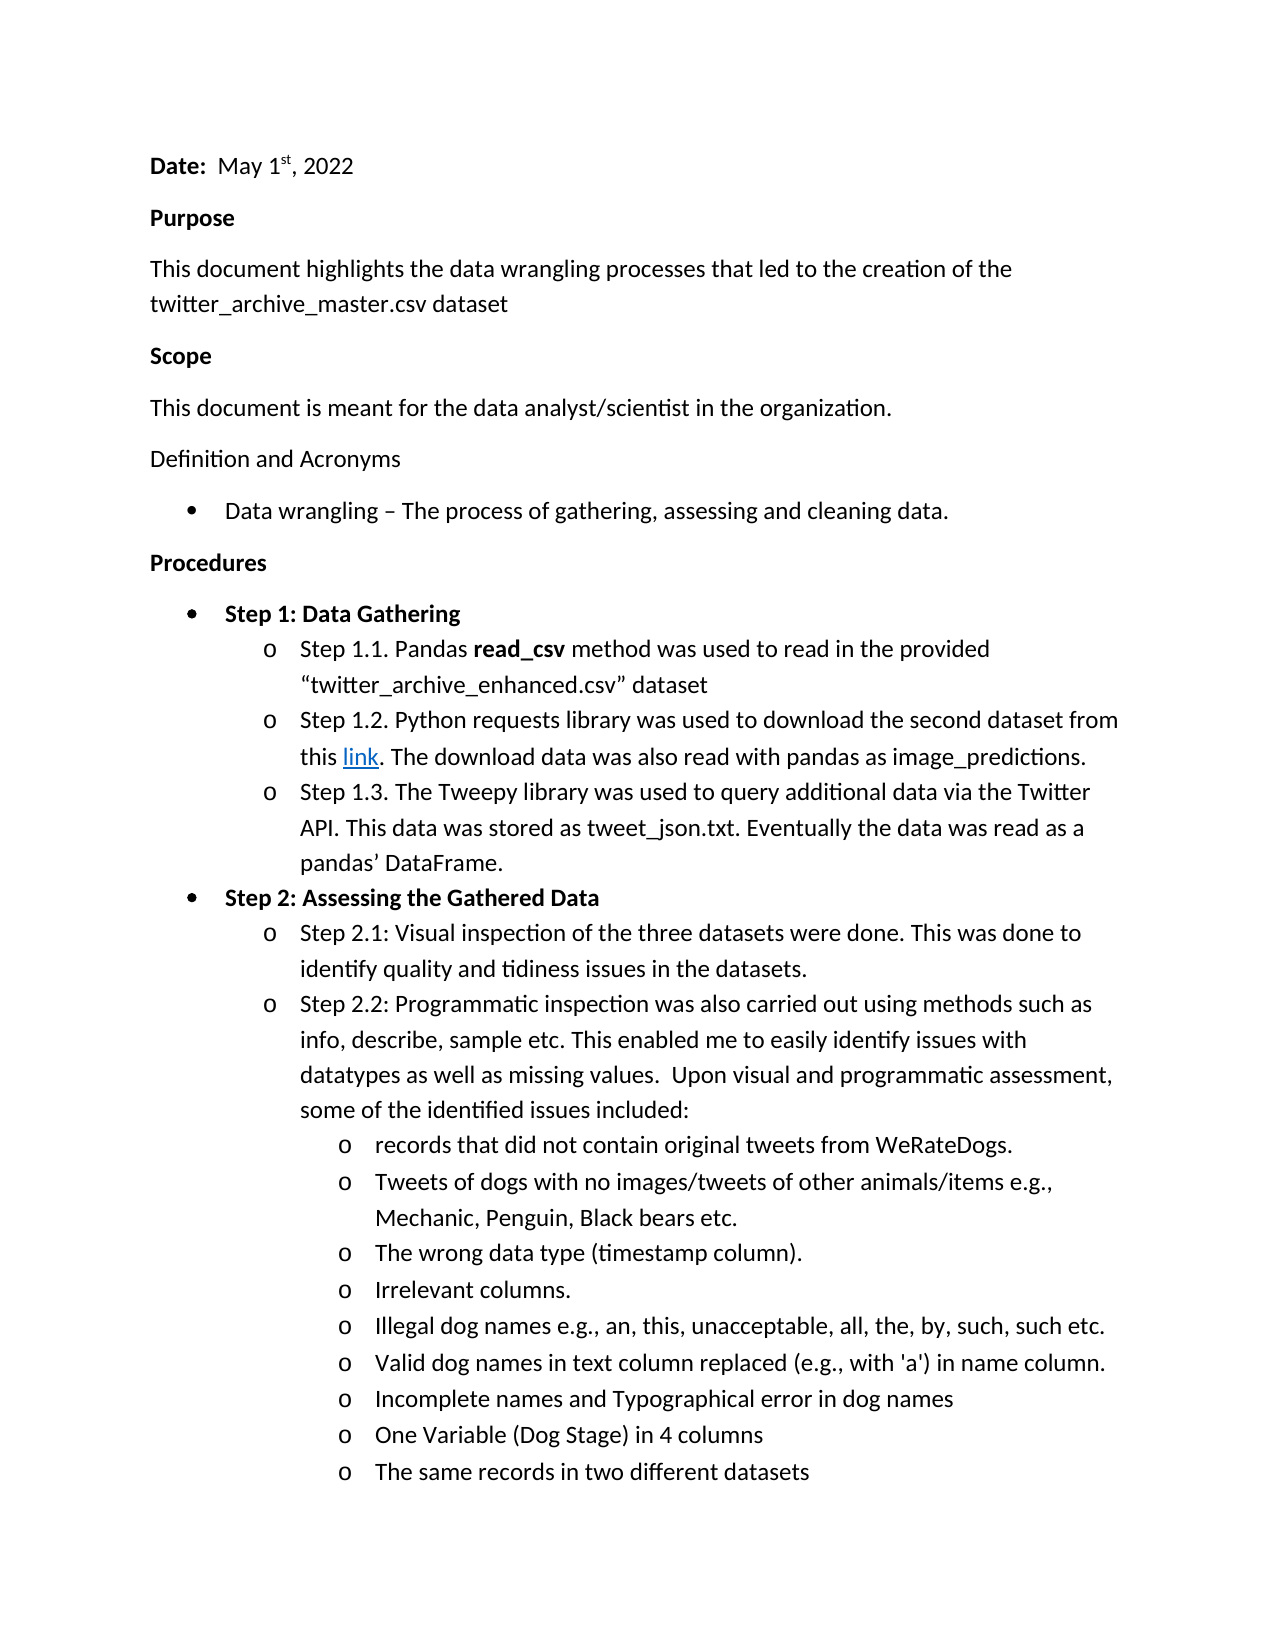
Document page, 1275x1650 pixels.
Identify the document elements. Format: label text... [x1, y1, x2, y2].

text Scope [150, 340, 1125, 371]
list One Variable (Dog Stage) in 4 columns [337, 1419, 1125, 1451]
list Tweets of dogs with no images/tweets of other animals/items e.g., Mechanic, Penguin, Black bears etc. [337, 1166, 1125, 1233]
list The wrong data type (timestamp column). [337, 1237, 1125, 1269]
text This document highlights the data wrangling processes that led to the creation of the twitter_archive_master.csv dataset [150, 253, 1125, 319]
text Purpose [150, 202, 1125, 232]
list Step 1: Data Gathering [187, 598, 1125, 629]
list Step 1.2. Python requests library was used to download the second dataset from this link. The download data was also read with pandas as image_predictions. [262, 704, 1125, 771]
list Illegal dog names e.g., an, this, unacceptable, all, the, by, such, such etc. [337, 1310, 1125, 1342]
list Step 1.1. Pandas read_csv method was used to read in the provided “twitter_archive_enhanced.csv” dataset [262, 633, 1125, 700]
text This document is meant for the data analyst/scientist in the organization. [150, 392, 1125, 422]
list Incomplete names and Typographical error in dog names [337, 1383, 1125, 1415]
list records that did not contain original tweets from WeRateDogs. [337, 1129, 1125, 1161]
text Definition and Acronyms [150, 443, 1125, 474]
text Procedures [150, 547, 1125, 577]
list Data wrangling – The process of gathering, assessing and cleaning data. [187, 495, 1125, 526]
list The same records in two different datasets [337, 1456, 1125, 1488]
text Date: May 1st, 2022 [150, 150, 1125, 181]
list Step 2: Assessing the Gathered Data [187, 882, 1125, 913]
list Step 2.2: Programmatic inspection was also carried out using methods such as info, describe, sample etc. This enabled me to easily identify issues with datatypes as well as missing values. Upon visual and programmatic assessment, some of the identified issues included: [262, 988, 1125, 1125]
list Irrelevant columns. [337, 1274, 1125, 1306]
list Valid dog names in text column replaced (e.g., with 'a') in name column. [337, 1347, 1125, 1378]
list Step 2.1: Visual inspection of the three datasets were done. This was done to identify quality and tidiness issues in the datasets. [262, 917, 1125, 984]
list Step 1.3. The Tweepy library was used to query additional data via the Twitter API. This data was stored as tweet_json.txt. Eventually the data was read as a pandas’ DataFrame. [262, 776, 1125, 878]
